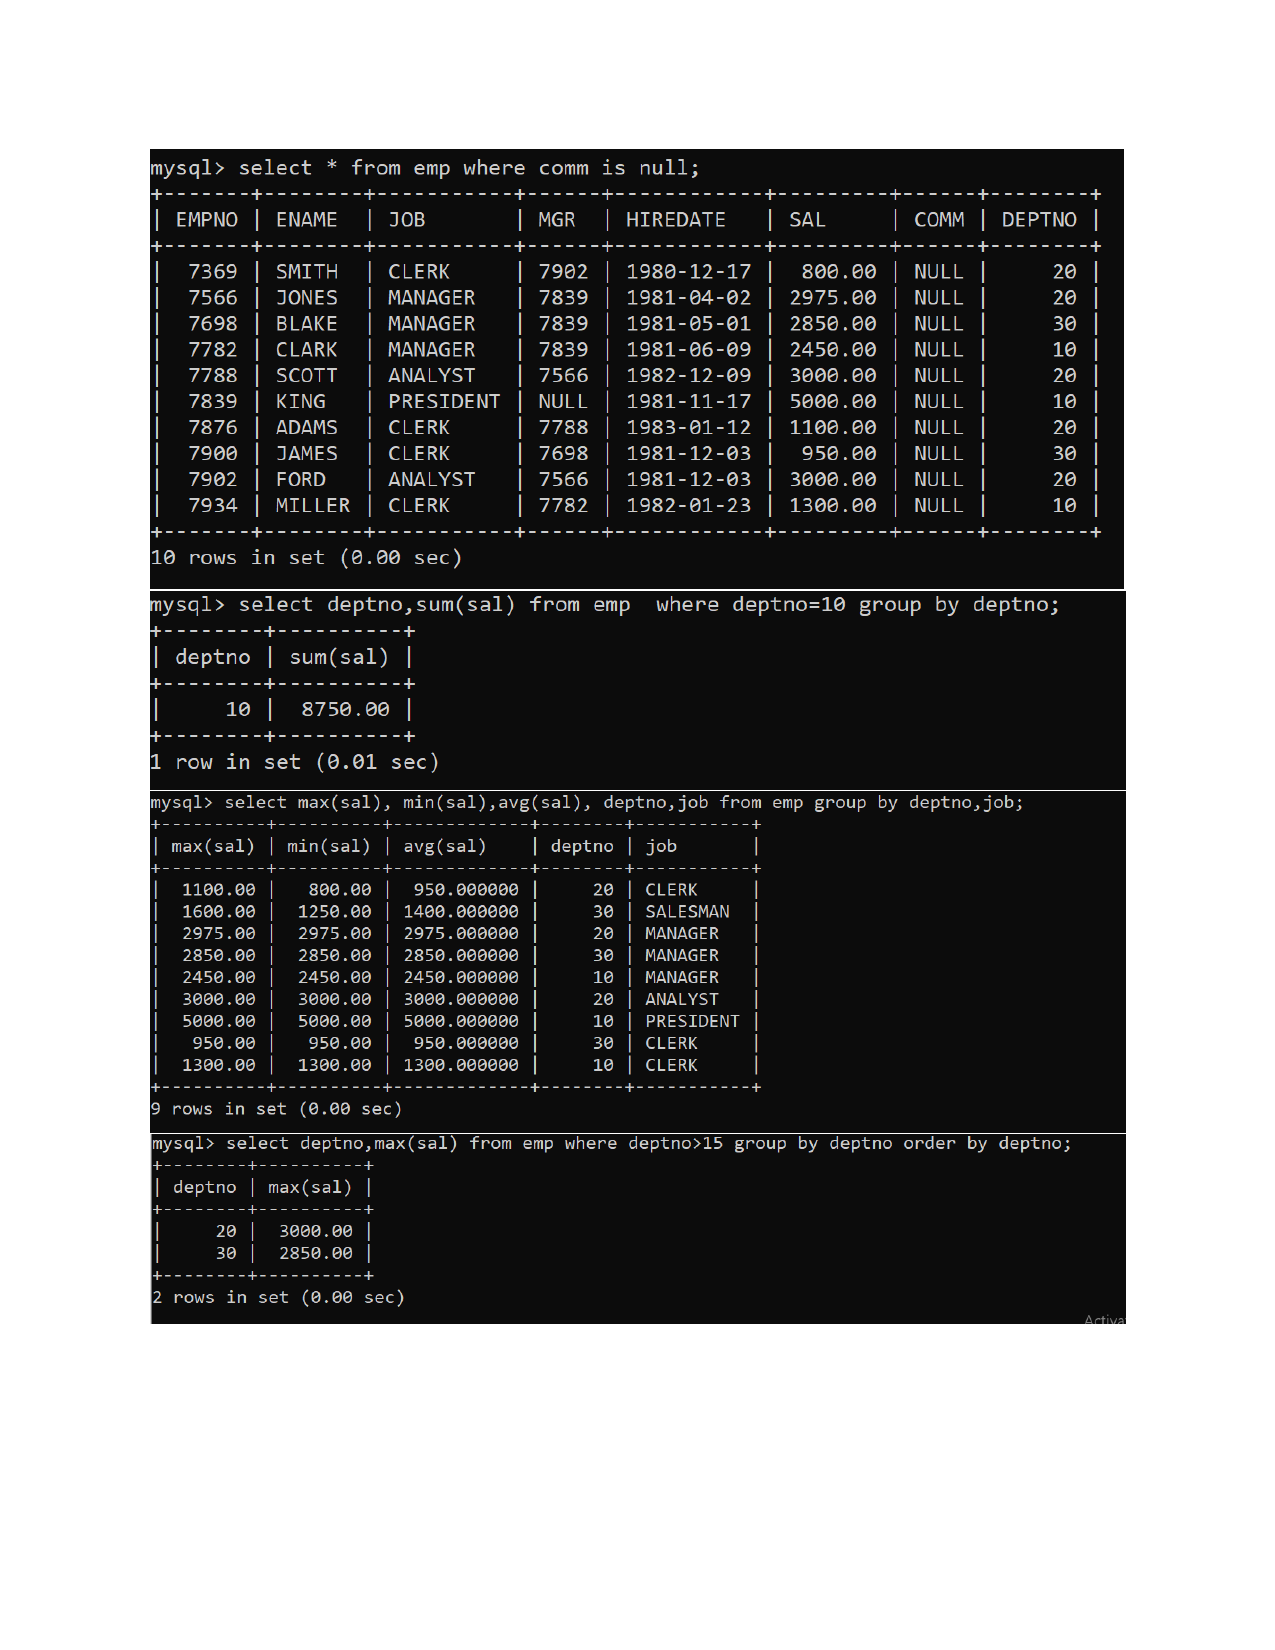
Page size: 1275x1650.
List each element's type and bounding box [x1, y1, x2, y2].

picture [150, 791, 1126, 1133]
picture [150, 591, 1126, 790]
picture [150, 149, 1124, 589]
picture [150, 1134, 1126, 1324]
